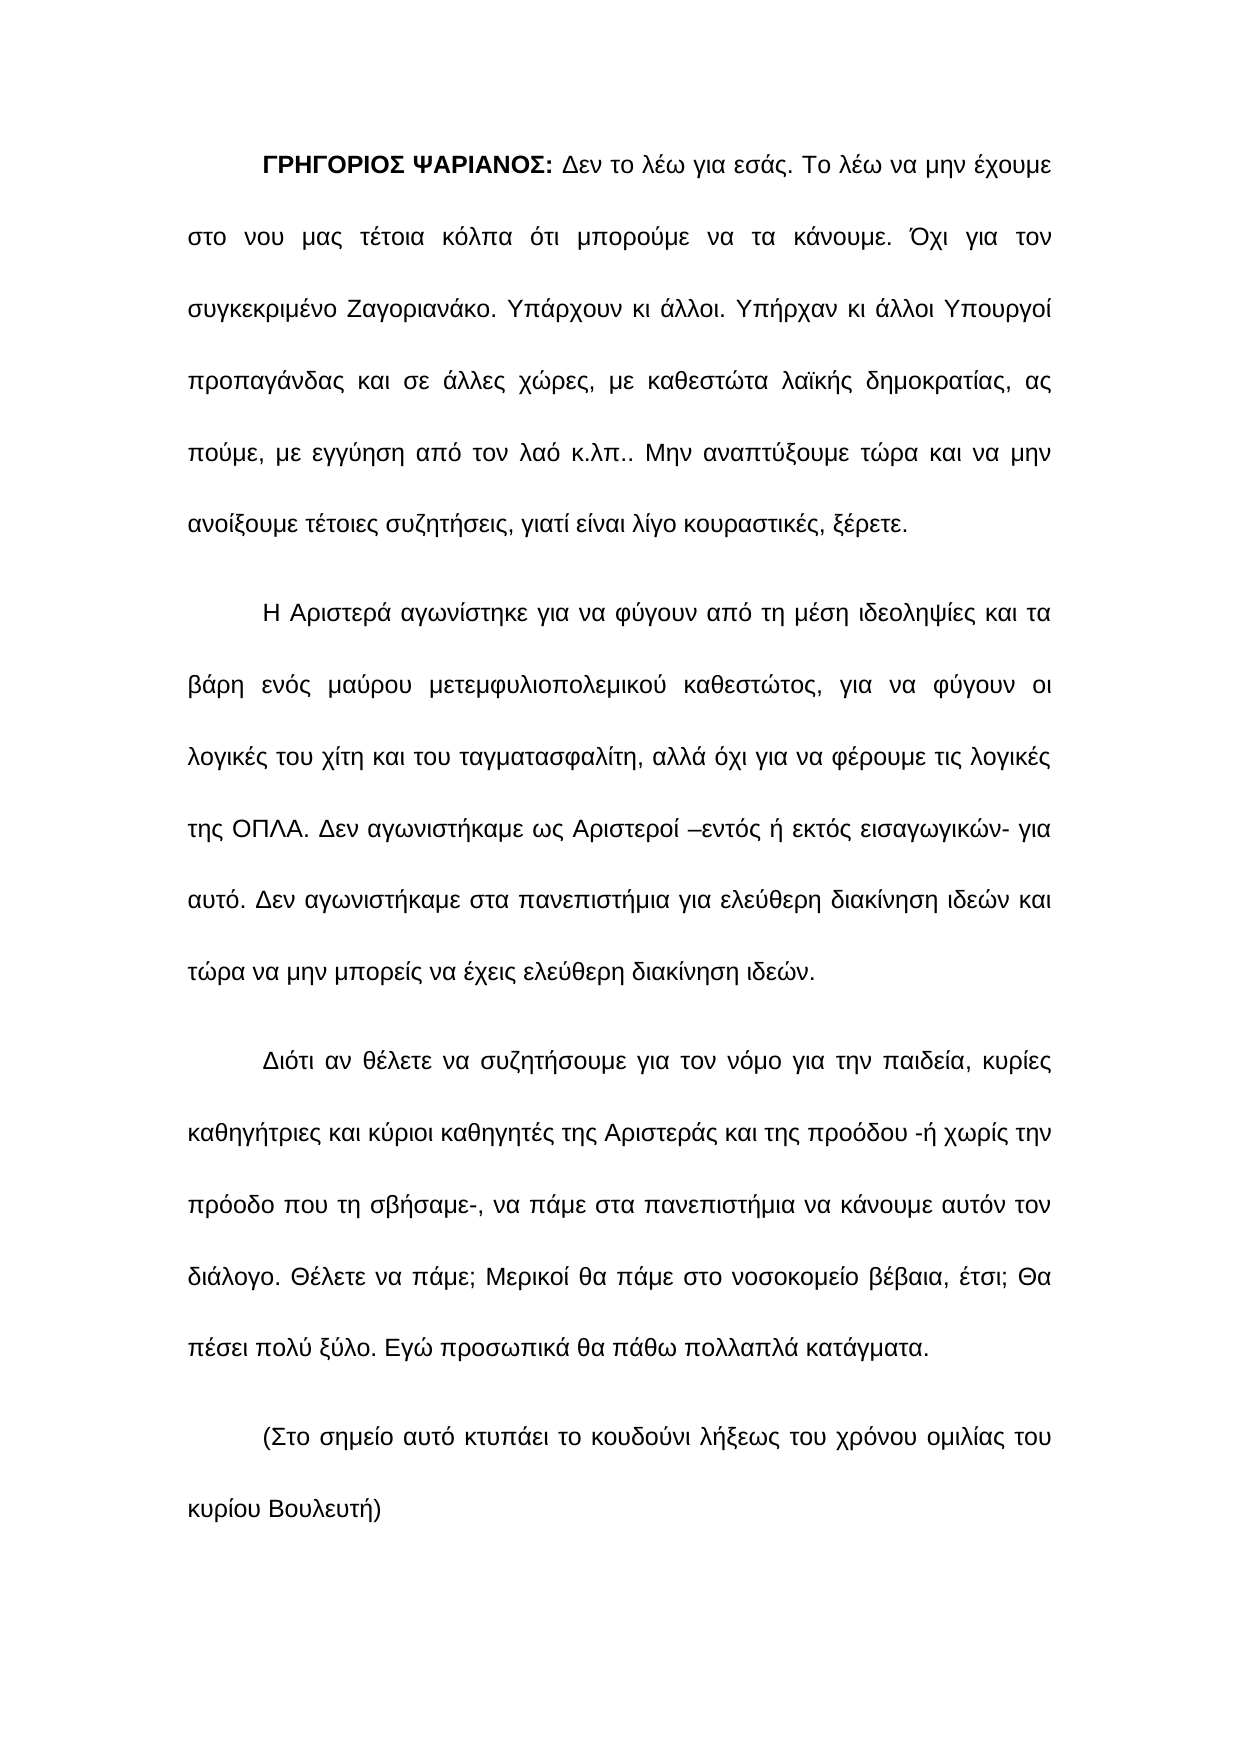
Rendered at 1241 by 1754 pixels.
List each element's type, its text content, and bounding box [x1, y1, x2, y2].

text Η Αριστερά αγωνίστηκε για να φύγουν από τη μέση ιδεοληψίες και τα βάρη ενός μαύρου μετεμφυλιοπολεμικού καθεστώτος, για να φύγουν οι λογικές του χίτη και του ταγματασφαλίτη, αλλά όχι για να φέρουμε τις λογικές της ΟΠΛΑ. Δεν αγωνιστήκαμε ως Αριστεροί –εντός ή εκτός εισαγωγικών- για αυτό. Δεν αγωνιστήκαμε στα πανεπιστήμια για ελεύθερη διακίνηση ιδεών και τώρα να μην μπορείς να έχεις ελεύθερη διακίνηση ιδεών. [187, 598, 1053, 986]
text ΓΡΗΓΟΡΙΟΣ ΨΑΡΙΑΝΟΣ: Δεν το λέω για εσάς. Το λέω να μην έχουμε στο νου μας τέτοια κόλπα ότι μπορούμε να τα κάνουμε. Όχι για τον συγκεκριμένο Ζαγοριανάκο. Υπάρχουν κι άλλοι. Υπήρχαν κι άλλοι Υπουργοί προπαγάνδας και σε άλλες χώρες, με καθεστώτα λαϊκής δημοκρατίας, ας πούμε, με εγγύηση από τον λαό κ.λπ.. Μην αναπτύξουμε τώρα και να μην ανοίξουμε τέτοιες συζητήσεις, γιατί είναι λίγο κουραστικές, ξέρετε. [187, 150, 1053, 538]
text Διότι αν θέλετε να συζητήσουμε για τον νόμο για την παιδεία, κυρίες καθηγήτριες και κύριοι καθηγητές της Αριστεράς και της προόδου -ή χωρίς την πρόοδο που τη σβήσαμε-, να πάμε στα πανεπιστήμια να κάνουμε αυτόν τον διάλογο. Θέλετε να πάμε; Μερικοί θα πάμε στο νοσοκομείο βέβαια, έτσι; Θα πέσει πολύ ξύλο. Εγώ προσωπικά θα πάθω πολλαπλά κατάγματα. [187, 1046, 1053, 1362]
text (Στο σημείο αυτό κτυπάει το κουδούνι λήξεως του χρόνου ομιλίας του κυρίου Βουλευτή) [187, 1422, 1053, 1522]
